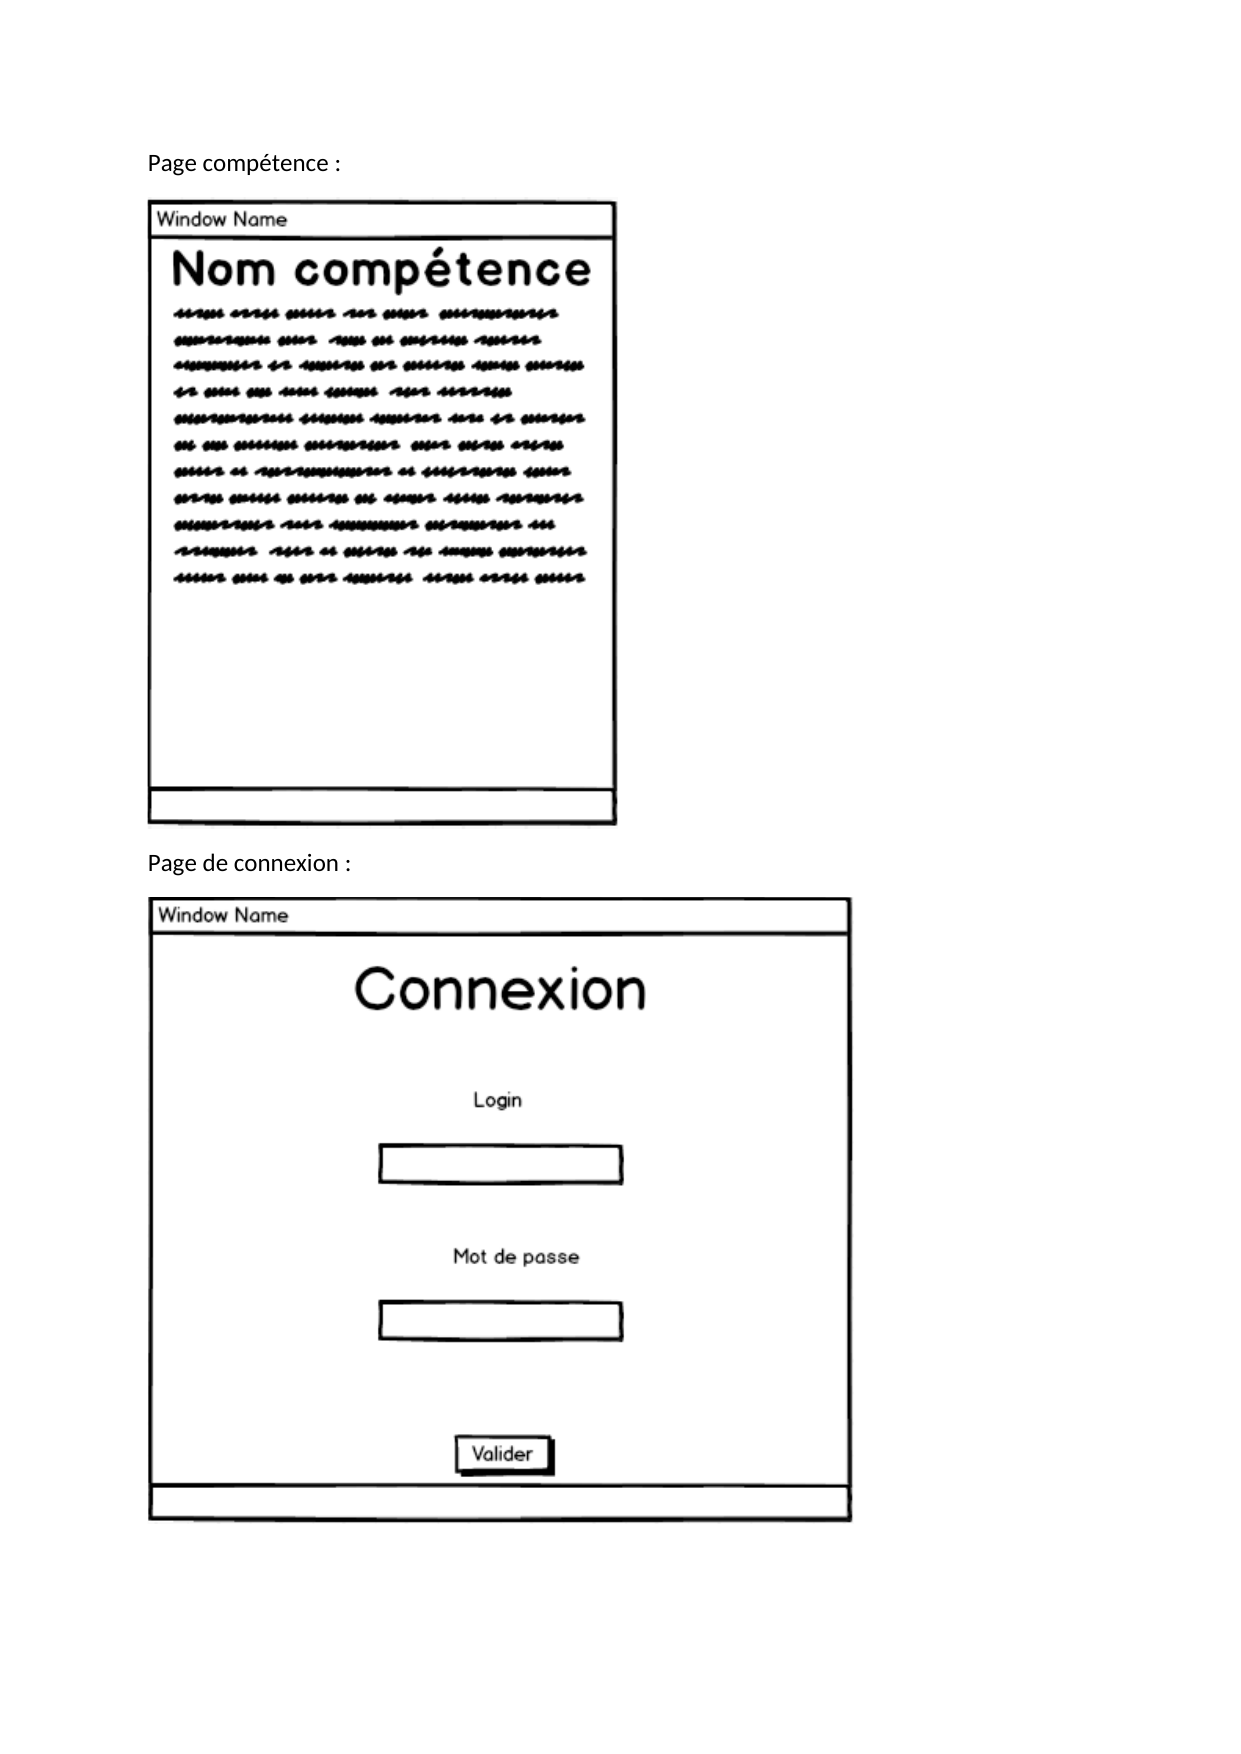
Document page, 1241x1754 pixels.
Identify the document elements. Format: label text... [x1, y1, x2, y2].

text Page de connexion : [148, 847, 1093, 878]
picture [147, 897, 854, 1524]
picture [147, 197, 618, 829]
text Page compétence : [148, 148, 1093, 178]
